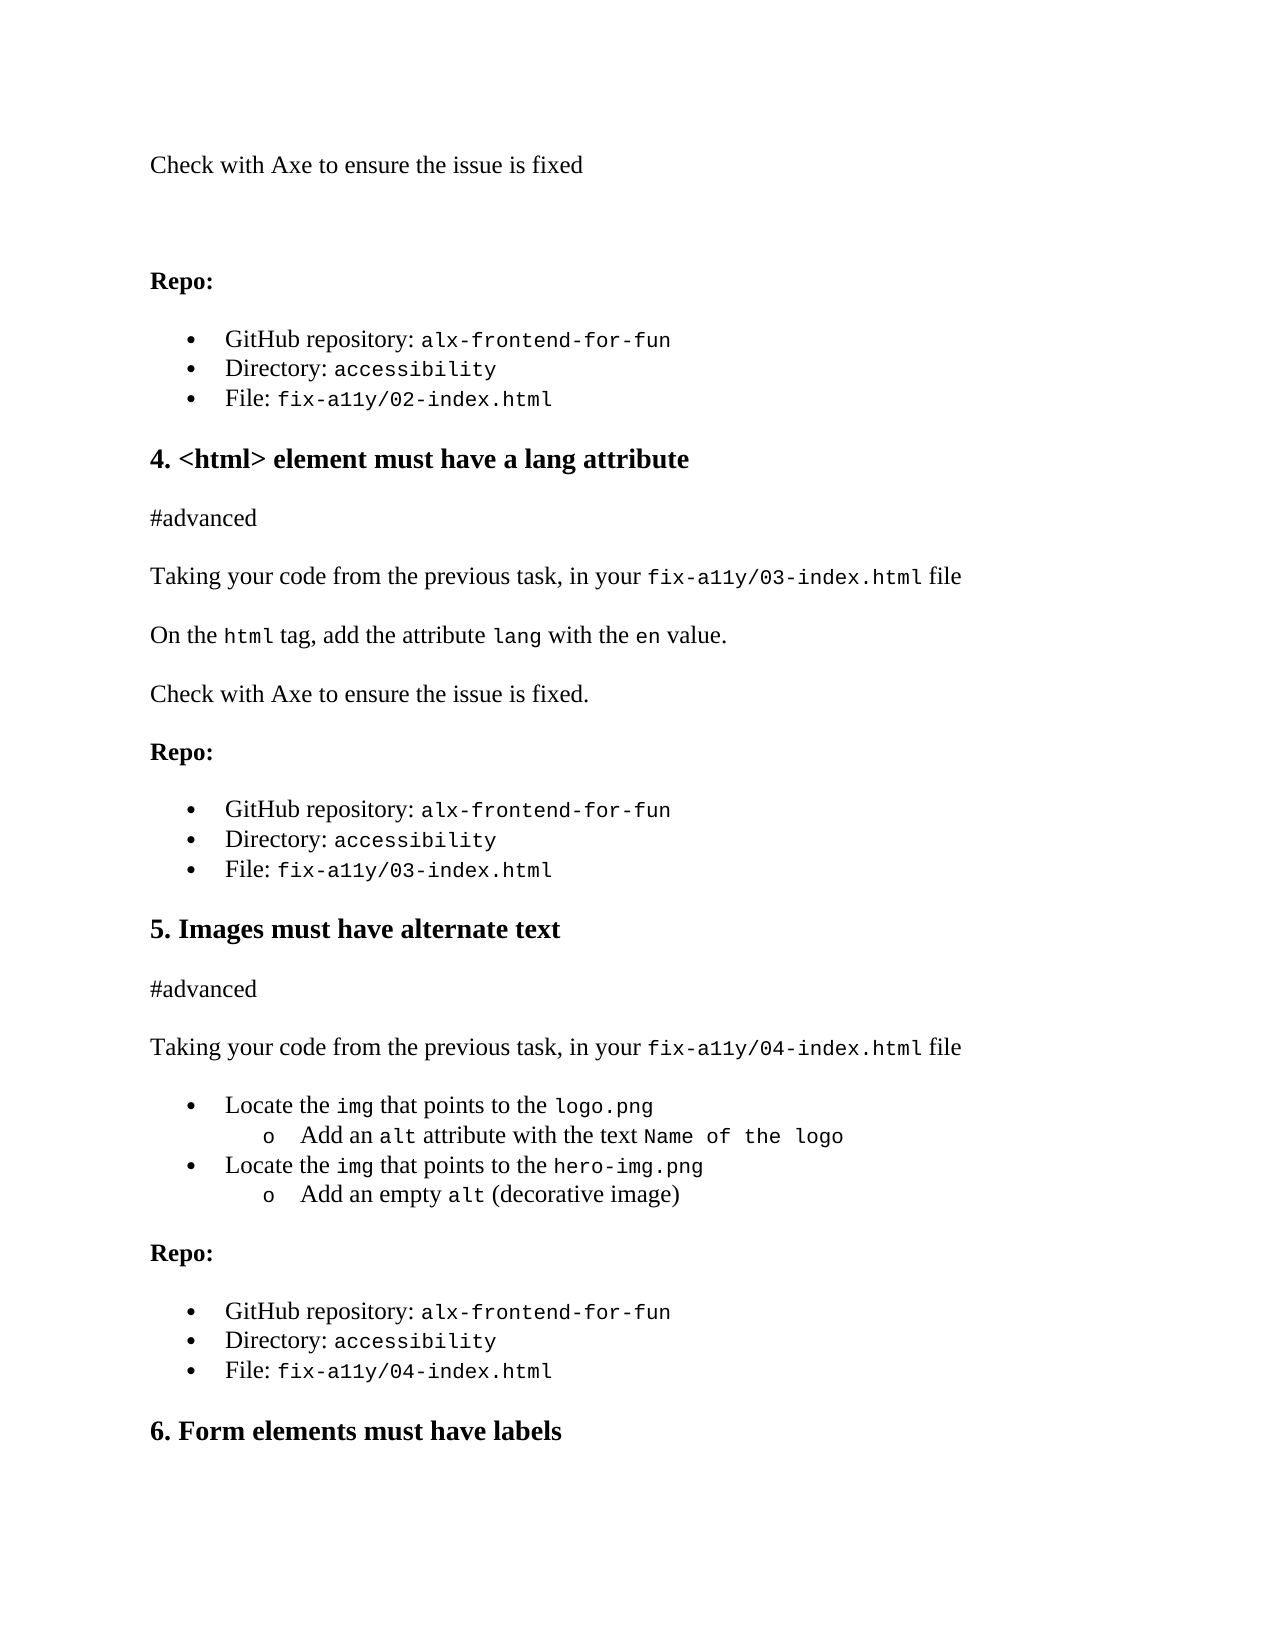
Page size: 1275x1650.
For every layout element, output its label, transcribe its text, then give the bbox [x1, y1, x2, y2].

text Taking your code from the previous task, in your fix-a11y/03-index.html file [150, 561, 1125, 591]
text 4. <html> element must have a lang attribute [150, 442, 1125, 474]
list Add an alt attribute with the text Name of the logo [262, 1120, 1125, 1150]
text #advanced [150, 503, 1125, 532]
text On the html tag, add the attribute lang with the en value. [150, 620, 1125, 649]
list File: fix-a11y/02-index.html [187, 383, 1125, 412]
list GitHub repository: alx-frontend-for-fun [187, 1296, 1125, 1326]
list Add an empty alt (decorative image) [262, 1179, 1125, 1209]
list File: fix-a11y/03-index.html [187, 854, 1125, 883]
list Directory: accessibility [187, 1326, 1125, 1355]
text #advanced [150, 974, 1125, 1003]
list Directory: accessibility [187, 353, 1125, 383]
text 5. Images must have alternate text [150, 912, 1125, 945]
text Repo: [150, 1238, 1125, 1267]
list Locate the img that points to the logo.png [187, 1091, 1125, 1120]
text Repo: [150, 266, 1125, 294]
list File: fix-a11y/04-index.html [187, 1355, 1125, 1385]
text Check with Axe to ensure the issue is fixed. [150, 679, 1125, 707]
text Check with Axe to ensure the issue is fixed [150, 150, 1125, 179]
text Repo: [150, 737, 1125, 765]
text 6. Form elements must have labels [150, 1414, 1125, 1446]
text Taking your code from the previous task, in your fix-a11y/04-index.html file [150, 1032, 1125, 1061]
list Locate the img that points to the hero-img.png [187, 1150, 1125, 1179]
list Directory: accessibility [187, 824, 1125, 854]
list GitHub repository: alx-frontend-for-fun [187, 324, 1125, 353]
list GitHub repository: alx-frontend-for-fun [187, 794, 1125, 824]
